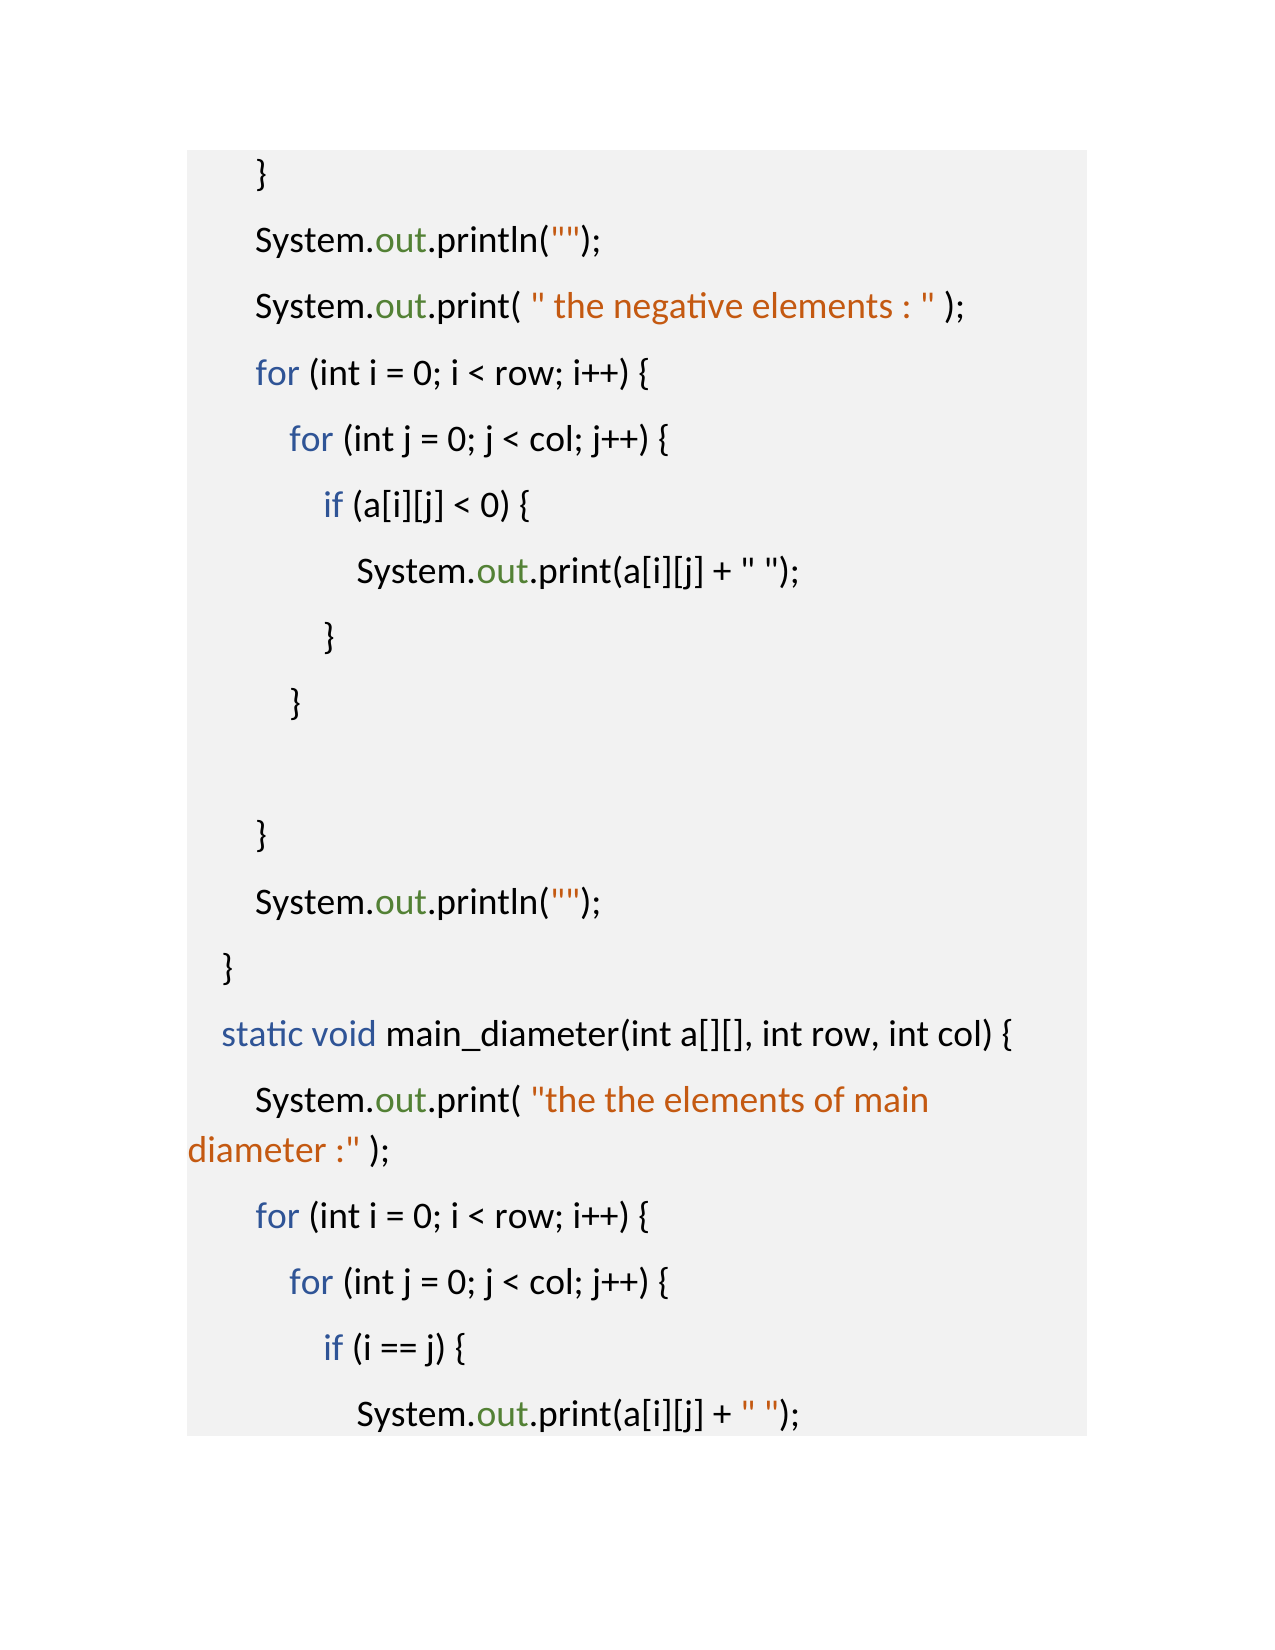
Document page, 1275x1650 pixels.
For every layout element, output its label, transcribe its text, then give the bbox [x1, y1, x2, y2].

text if (a[i][j] < 0) { [187, 481, 1087, 527]
text System.out.print(a[i][j] + " "); [187, 1390, 1087, 1436]
text if (i == j) { [187, 1324, 1087, 1370]
text } [187, 679, 1087, 725]
text } [187, 150, 1087, 196]
text } [187, 613, 1087, 659]
text static void main_diameter(int a[][], int row, int col) { [187, 1010, 1087, 1056]
text } [187, 944, 1087, 989]
text for (int i = 0; i < row; i++) { [187, 1192, 1087, 1237]
text System.out.print( "the the elements of main diameter :" ); [187, 1076, 1087, 1171]
text System.out.print( " the negative elements : " ); [187, 282, 1087, 328]
text for (int j = 0; j < col; j++) { [187, 414, 1087, 460]
text System.out.println(""); [187, 216, 1087, 262]
text for (int i = 0; i < row; i++) { [187, 348, 1087, 394]
text } [187, 811, 1087, 857]
text for (int j = 0; j < col; j++) { [187, 1258, 1087, 1304]
text System.out.println(""); [187, 878, 1087, 923]
text System.out.print(a[i][j] + " "); [187, 547, 1087, 593]
